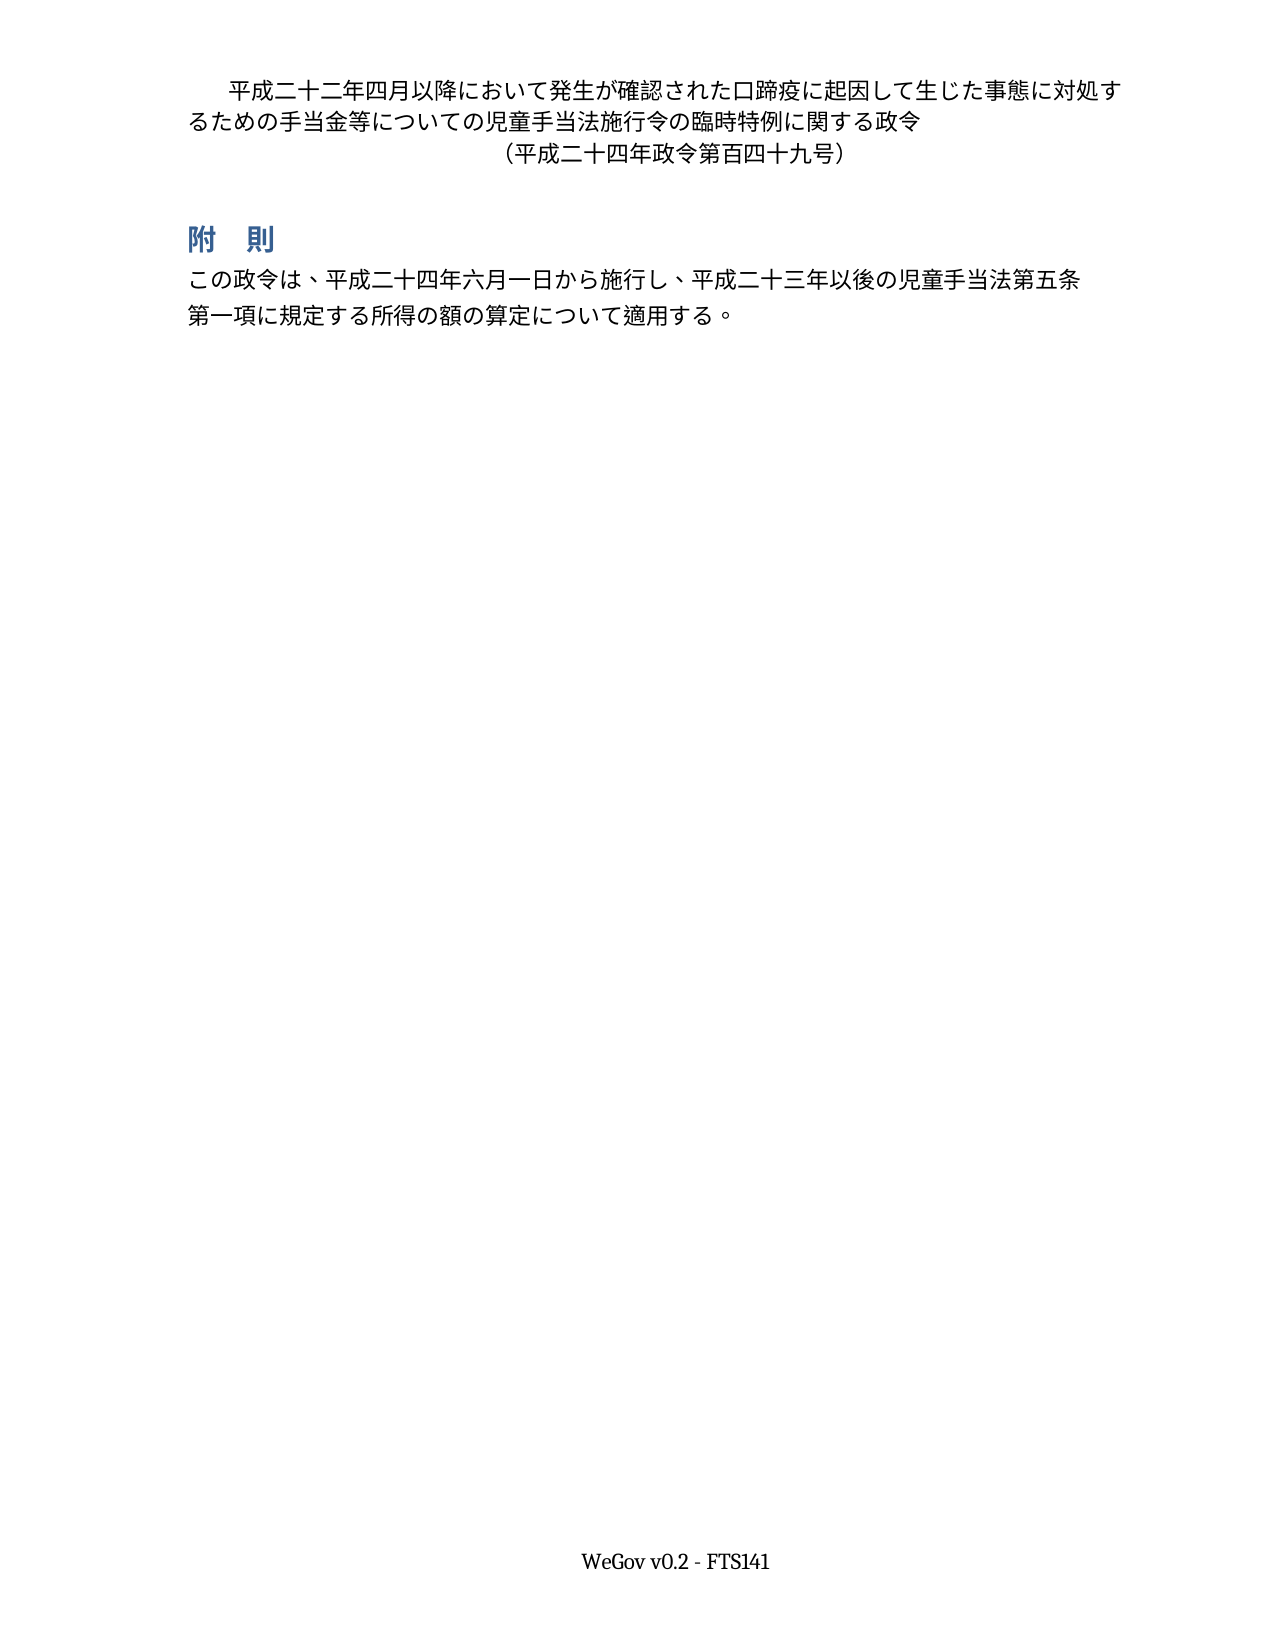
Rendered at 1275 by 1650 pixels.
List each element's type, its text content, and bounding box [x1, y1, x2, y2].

text この政令は、平成二十四年六月一日から施行し、平成二十三年以後の児童手当法第五条第一項に規定する所得の額の算定について適用する。 [187, 264, 1087, 332]
subtitle 附 則 [187, 219, 1087, 258]
